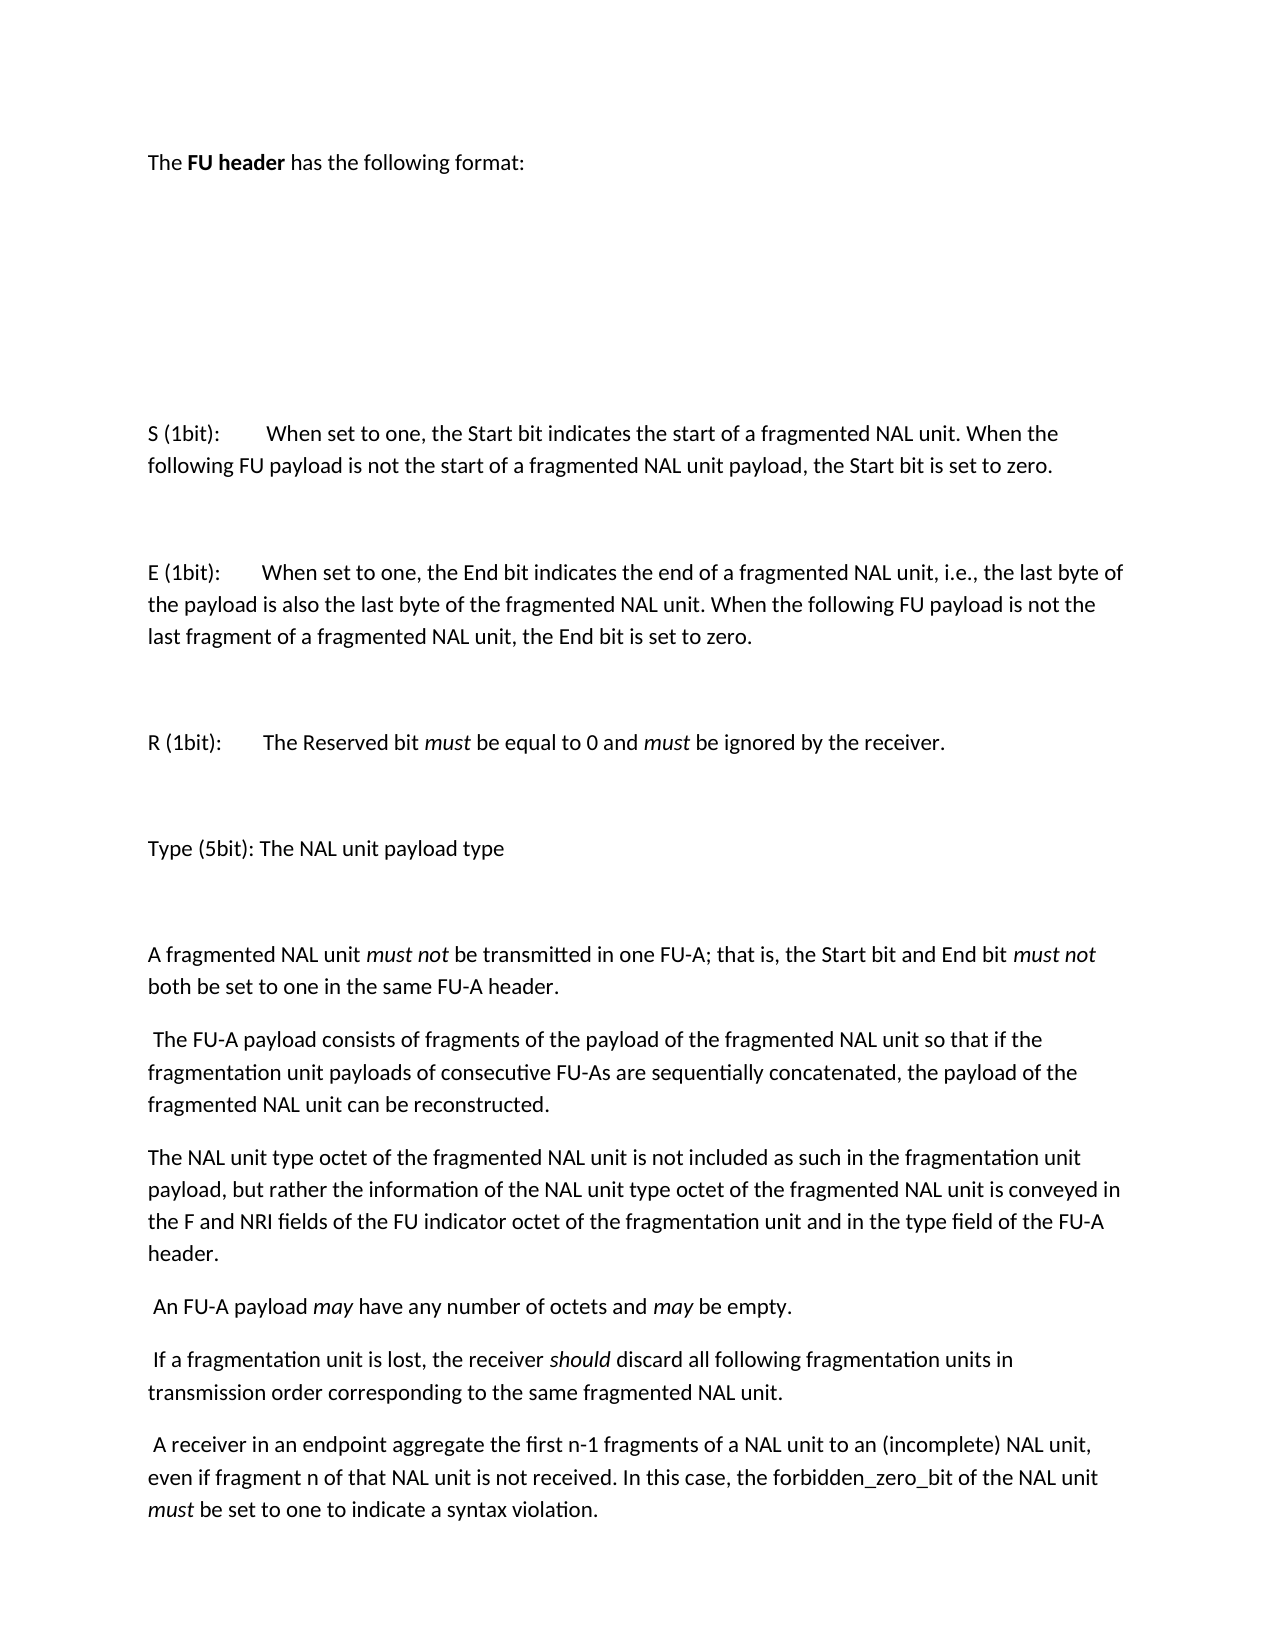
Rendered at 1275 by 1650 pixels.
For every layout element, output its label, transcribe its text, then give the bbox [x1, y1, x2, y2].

text The FU-A payload consists of fragments of the payload of the fragmented NAL unit so that if the fragmentation unit payloads of consecutive FU-As are sequentially concatenated, the payload of the fragmented NAL unit can be reconstructed. [148, 1025, 1127, 1118]
text E (1bit): When set to one, the End bit indicates the end of a fragmented NAL unit, i.e., the last byte of the payload is also the last byte of the fragmented NAL unit. When the following FU payload is not the last fragment of a fragmented NAL unit, the End bit is set to zero. [148, 558, 1127, 650]
text Type (5bit): The NAL unit payload type [148, 834, 1127, 862]
text If a fragmentation unit is lost, the receiver should discard all following fragmentation units in transmission order corresponding to the same fragmented NAL unit. [148, 1345, 1127, 1406]
text R (1bit): The Reserved bit must be equal to 0 and must be ignored by the receiver. [148, 728, 1127, 756]
text A receiver in an endpoint aggregate the first n-1 fragments of a NAL unit to an (incomplete) NAL unit, even if fragment n of that NAL unit is not received. In this case, the forbidden_zero_bit of the NAL unit must be set to one to indicate a syntax violation. [148, 1431, 1127, 1523]
text A fragmented NAL unit must not be transmitted in one FU-A; that is, the Start bit and End bit must not both be set to one in the same FU-A header. [148, 940, 1127, 1000]
text S (1bit): When set to one, the Start bit indicates the start of a fragmented NAL unit. When the following FU payload is not the start of a fragmented NAL unit payload, the Start bit is set to zero. [148, 419, 1127, 480]
text The FU header has the following format: [148, 148, 1127, 176]
text An FU-A payload may have any number of octets and may be empty. [148, 1292, 1127, 1320]
text The NAL unit type octet of the fragmented NAL unit is not included as such in the fragmentation unit payload, but rather the information of the NAL unit type octet of the fragmented NAL unit is conveyed in the F and NRI fields of the FU indicator octet of the fragmentation unit and in the type field of the FU-A header. [148, 1143, 1127, 1267]
